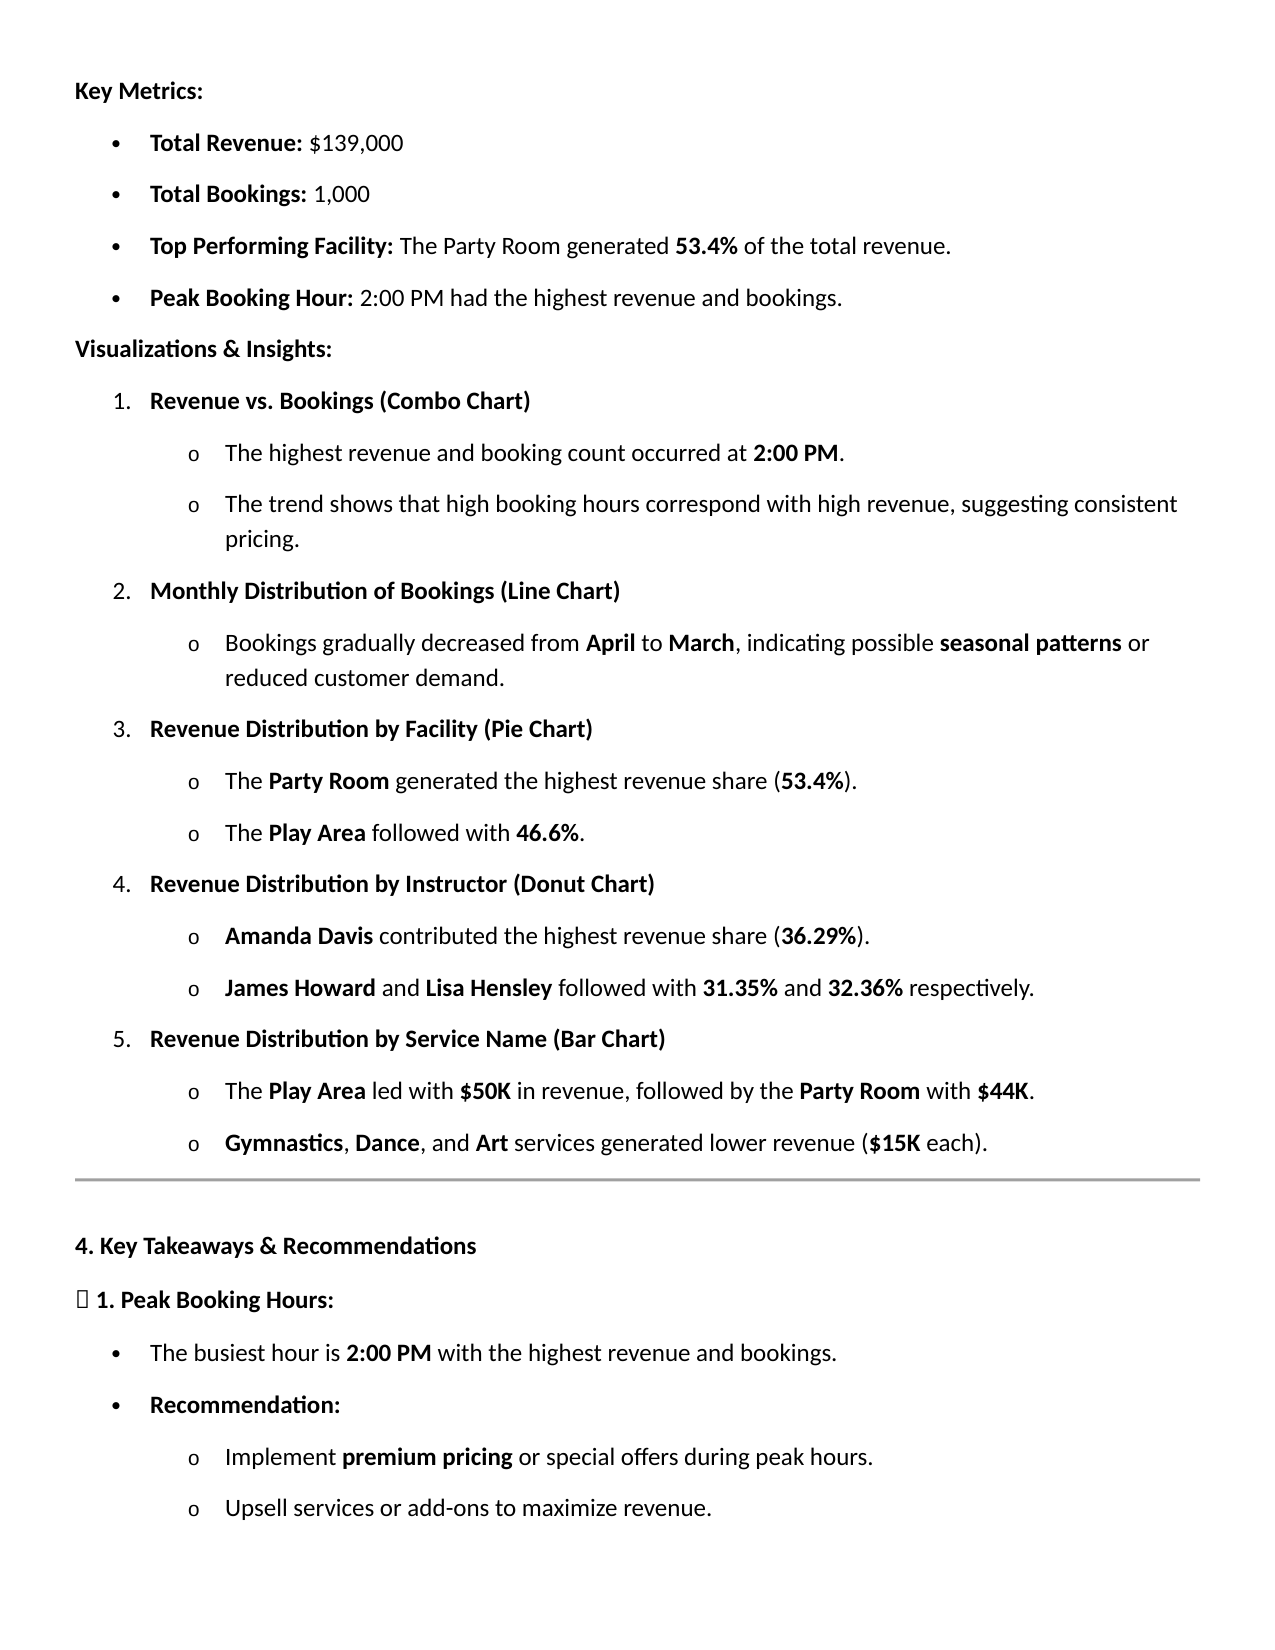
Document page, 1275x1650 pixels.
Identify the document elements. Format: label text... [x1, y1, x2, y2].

list Gymnastics, Dance, and Art services generated lower revenue ($15K each). [187, 1127, 1200, 1157]
text Visualizations & Insights: [75, 333, 1200, 364]
list Revenue vs. Bookings (Combo Chart) [112, 385, 1200, 416]
list Bookings gradually decreased from April to March, indicating possible seasonal patterns or reduced customer demand. [187, 627, 1200, 692]
list The Party Room generated the highest revenue share (53.4%). [187, 765, 1200, 796]
list Revenue Distribution by Facility (Pie Chart) [112, 713, 1200, 744]
list The busiest hour is 2:00 PM with the highest revenue and bookings. [112, 1337, 1200, 1368]
list The Play Area followed with 46.6%. [187, 817, 1200, 847]
list Total Bookings: 1,000 [112, 178, 1200, 209]
text 4. Key Takeaways & Recommendations [75, 1230, 1200, 1261]
list Revenue Distribution by Service Name (Bar Chart) [112, 1023, 1200, 1054]
list Top Performing Facility: The Party Room generated 53.4% of the total revenue. [112, 230, 1200, 261]
list Monthly Distribution of Bookings (Line Chart) [112, 575, 1200, 606]
list The Play Area led with $50K in revenue, followed by the Party Room with $44K. [187, 1075, 1200, 1106]
list Revenue Distribution by Instructor (Donut Chart) [112, 868, 1200, 899]
list Recommendation: [112, 1389, 1200, 1420]
list The highest revenue and booking count occurred at 2:00 PM. [187, 437, 1200, 467]
text ✅ 1. Peak Booking Hours: [75, 1282, 1200, 1316]
list Total Revenue: $139,000 [112, 127, 1200, 157]
list The trend shows that high booking hours correspond with high revenue, suggesting consistent pricing. [187, 488, 1200, 554]
list James Howard and Lisa Hensley followed with 31.35% and 32.36% respectively. [187, 972, 1200, 1002]
list Peak Booking Hour: 2:00 PM had the highest revenue and bookings. [112, 282, 1200, 312]
text Key Metrics: [75, 75, 1200, 106]
list Implement premium pricing or special offers during peak hours. [187, 1441, 1200, 1471]
list Upsell services or add-ons to maximize revenue. [187, 1492, 1200, 1523]
list Amanda Davis contributed the highest revenue share (36.29%). [187, 920, 1200, 951]
